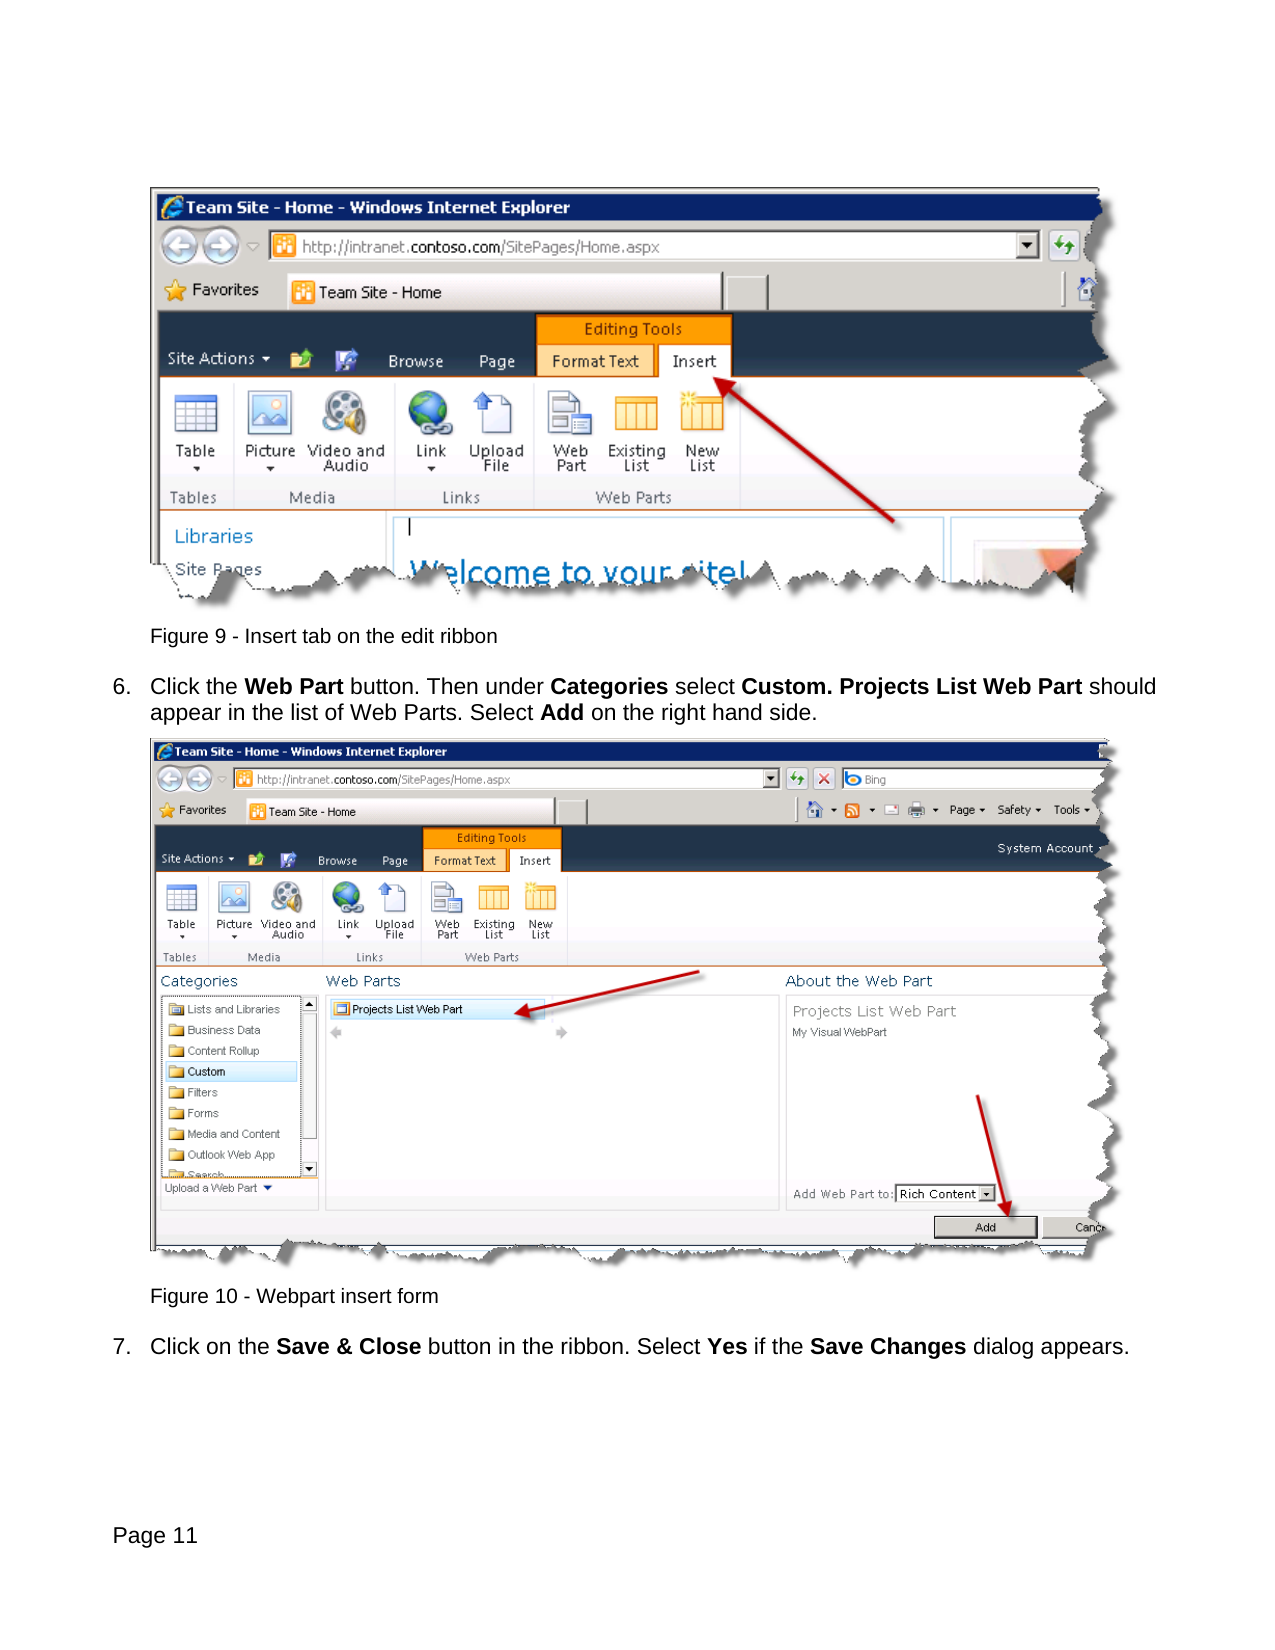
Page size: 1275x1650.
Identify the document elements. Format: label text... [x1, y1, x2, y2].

text Figure 10 - Webpart insert form [150, 1284, 1162, 1308]
picture [150, 738, 1125, 1272]
text Figure 9 - Insert tab on the edit ribbon [150, 624, 1162, 648]
text Click on the Save & Close button in the ribbon. Select Yes if the Save Changes dialog appears. [112, 1333, 1162, 1359]
picture [150, 187, 1125, 612]
text Click the Web Part button. Then under Categories select Custom. Projects List Web Part should appear in the list of Web Parts. Select Add on the right hand side. [112, 673, 1162, 726]
